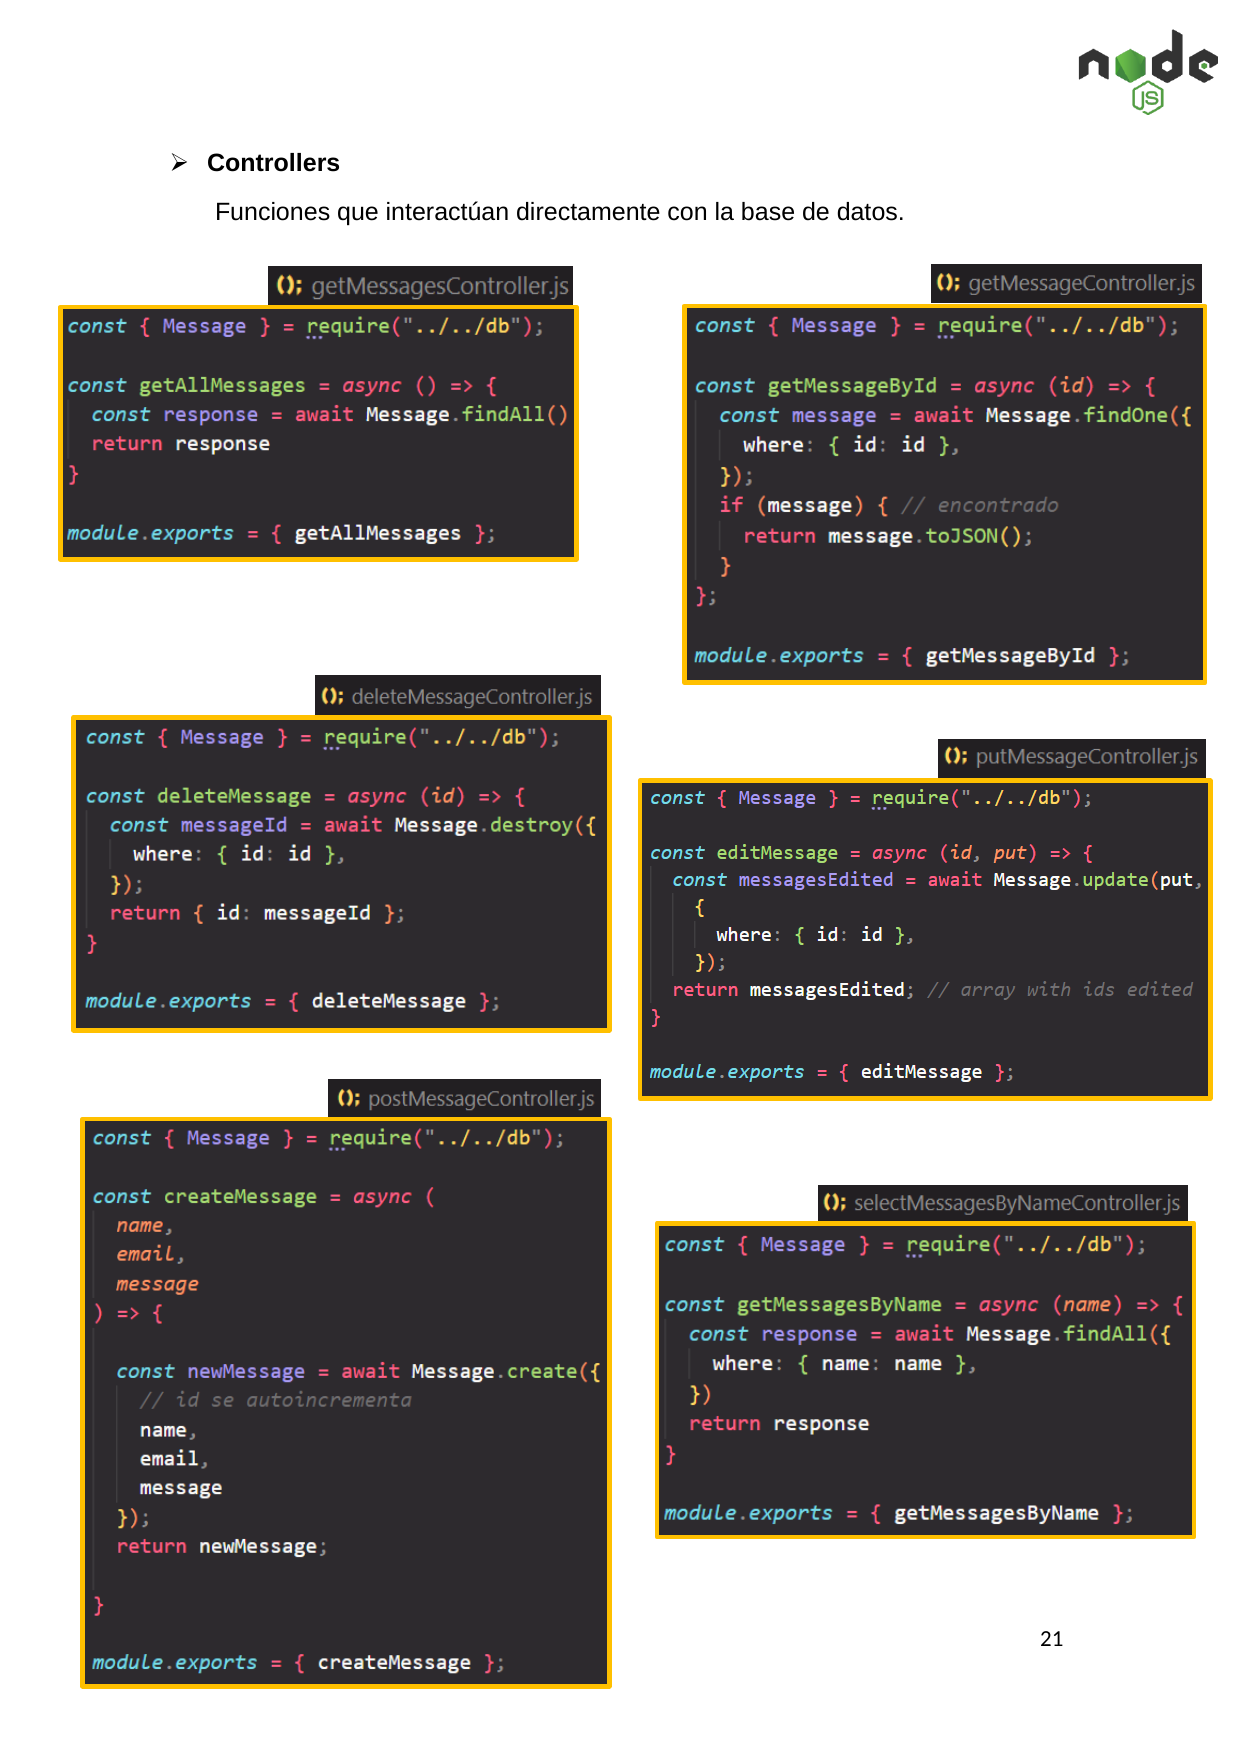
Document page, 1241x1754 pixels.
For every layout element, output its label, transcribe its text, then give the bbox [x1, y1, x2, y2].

picture [931, 264, 1202, 303]
picture [268, 266, 573, 305]
text Funciones que interactúan directamente con la base de datos. [215, 197, 1063, 226]
picture [315, 675, 601, 715]
picture [938, 739, 1206, 778]
picture [642, 783, 1208, 1096]
picture [687, 308, 1203, 680]
picture [659, 1226, 1192, 1535]
list Controllers [169, 148, 1063, 176]
picture [818, 1185, 1188, 1221]
picture [1078, 2, 1218, 142]
picture [63, 309, 574, 557]
picture [328, 1079, 601, 1117]
picture [76, 720, 607, 1028]
picture [85, 1121, 607, 1684]
